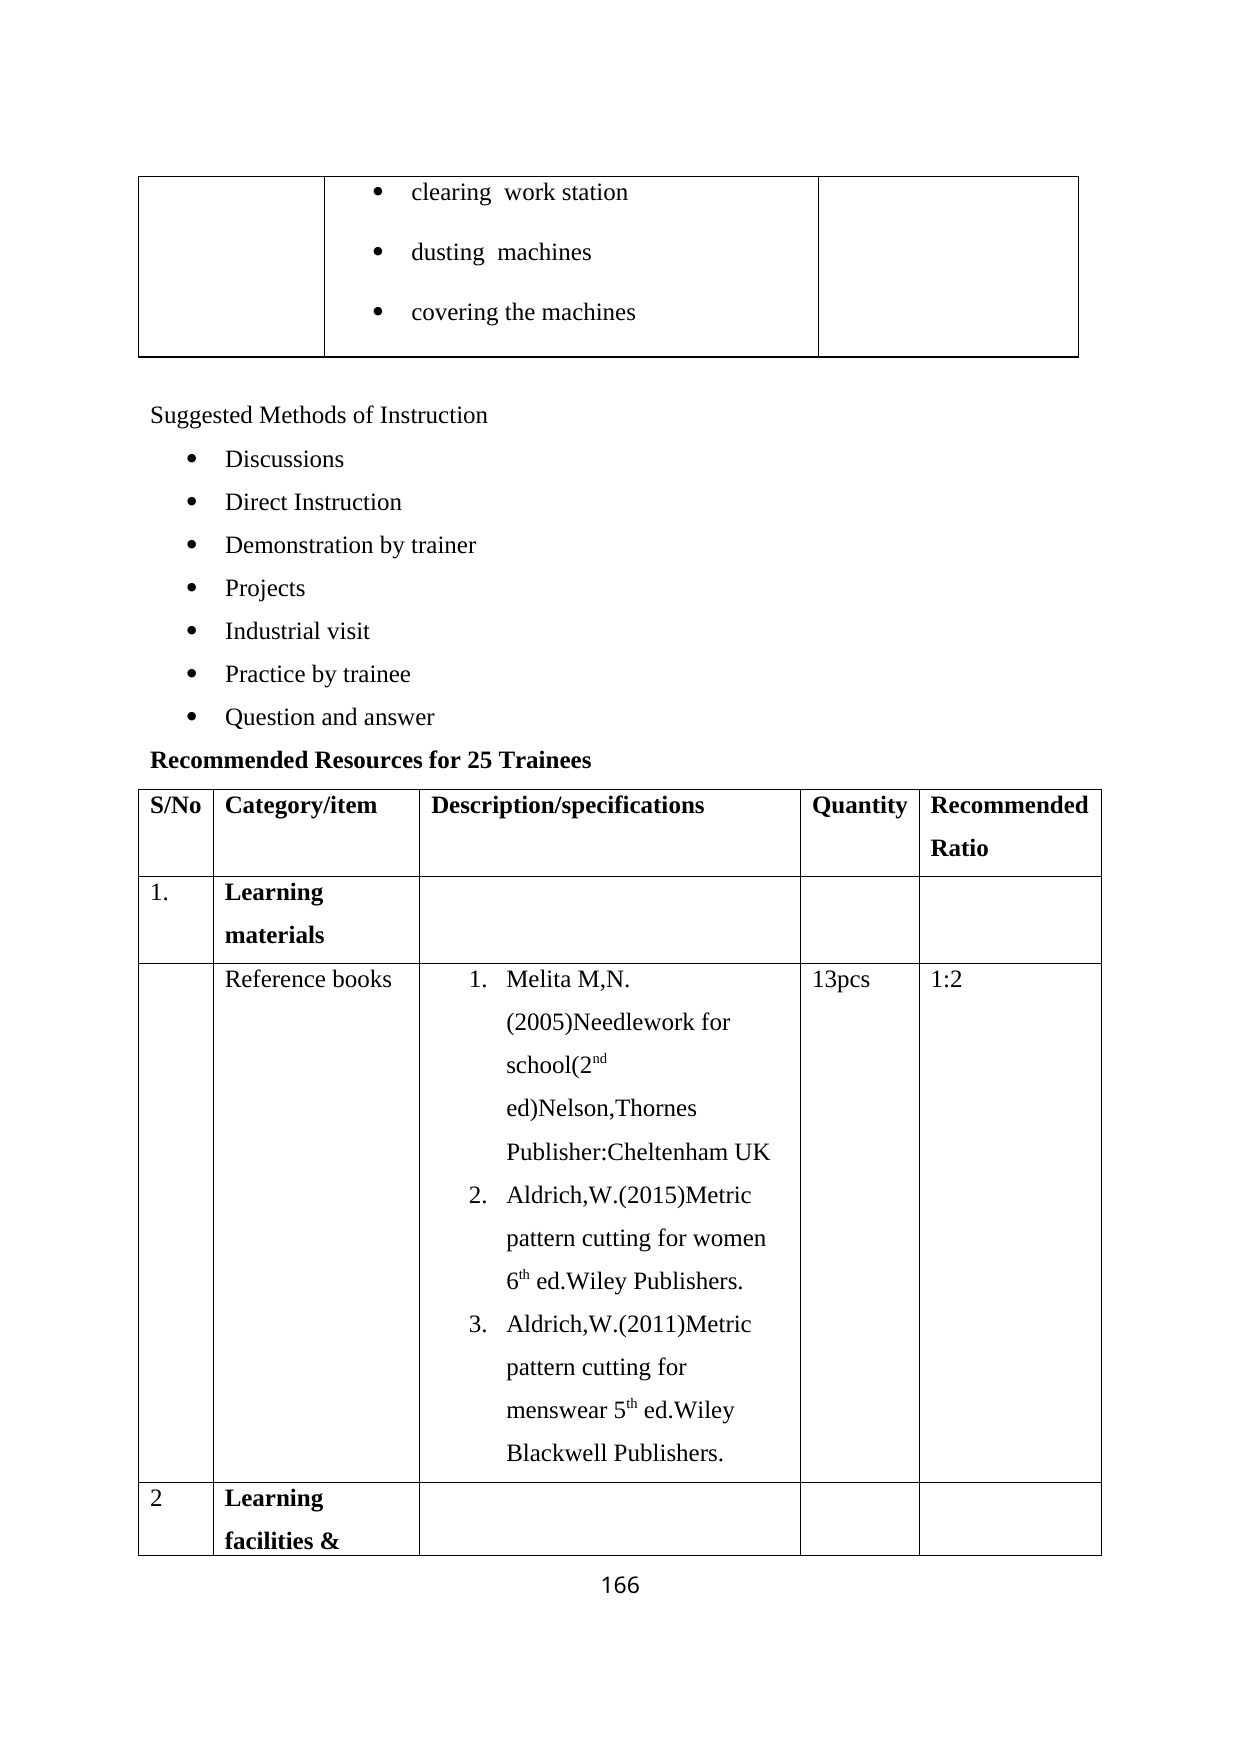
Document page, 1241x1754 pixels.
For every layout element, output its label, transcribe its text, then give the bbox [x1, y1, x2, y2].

text Recommended Resources for 25 Trainees [150, 746, 1090, 774]
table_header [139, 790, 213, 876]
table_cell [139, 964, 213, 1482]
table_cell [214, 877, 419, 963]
list Practice by trainee [187, 659, 1090, 688]
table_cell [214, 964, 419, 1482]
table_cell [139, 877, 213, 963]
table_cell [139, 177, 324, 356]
list Question and answer [187, 702, 1090, 731]
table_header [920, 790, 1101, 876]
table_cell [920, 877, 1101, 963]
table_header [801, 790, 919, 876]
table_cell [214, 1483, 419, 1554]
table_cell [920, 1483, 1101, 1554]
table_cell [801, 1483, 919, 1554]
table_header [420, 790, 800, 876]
list Projects [187, 573, 1090, 602]
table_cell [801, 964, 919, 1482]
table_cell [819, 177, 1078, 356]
text Suggested Methods of Instruction [150, 401, 1090, 429]
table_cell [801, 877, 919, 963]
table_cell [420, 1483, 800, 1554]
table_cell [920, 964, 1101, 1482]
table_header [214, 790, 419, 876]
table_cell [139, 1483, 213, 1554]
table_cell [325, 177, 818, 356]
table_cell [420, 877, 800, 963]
list Discussions [187, 444, 1090, 472]
list Direct Instruction [187, 487, 1090, 516]
list Industrial visit [187, 616, 1090, 645]
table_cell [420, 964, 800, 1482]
list Demonstration by trainer [187, 530, 1090, 559]
